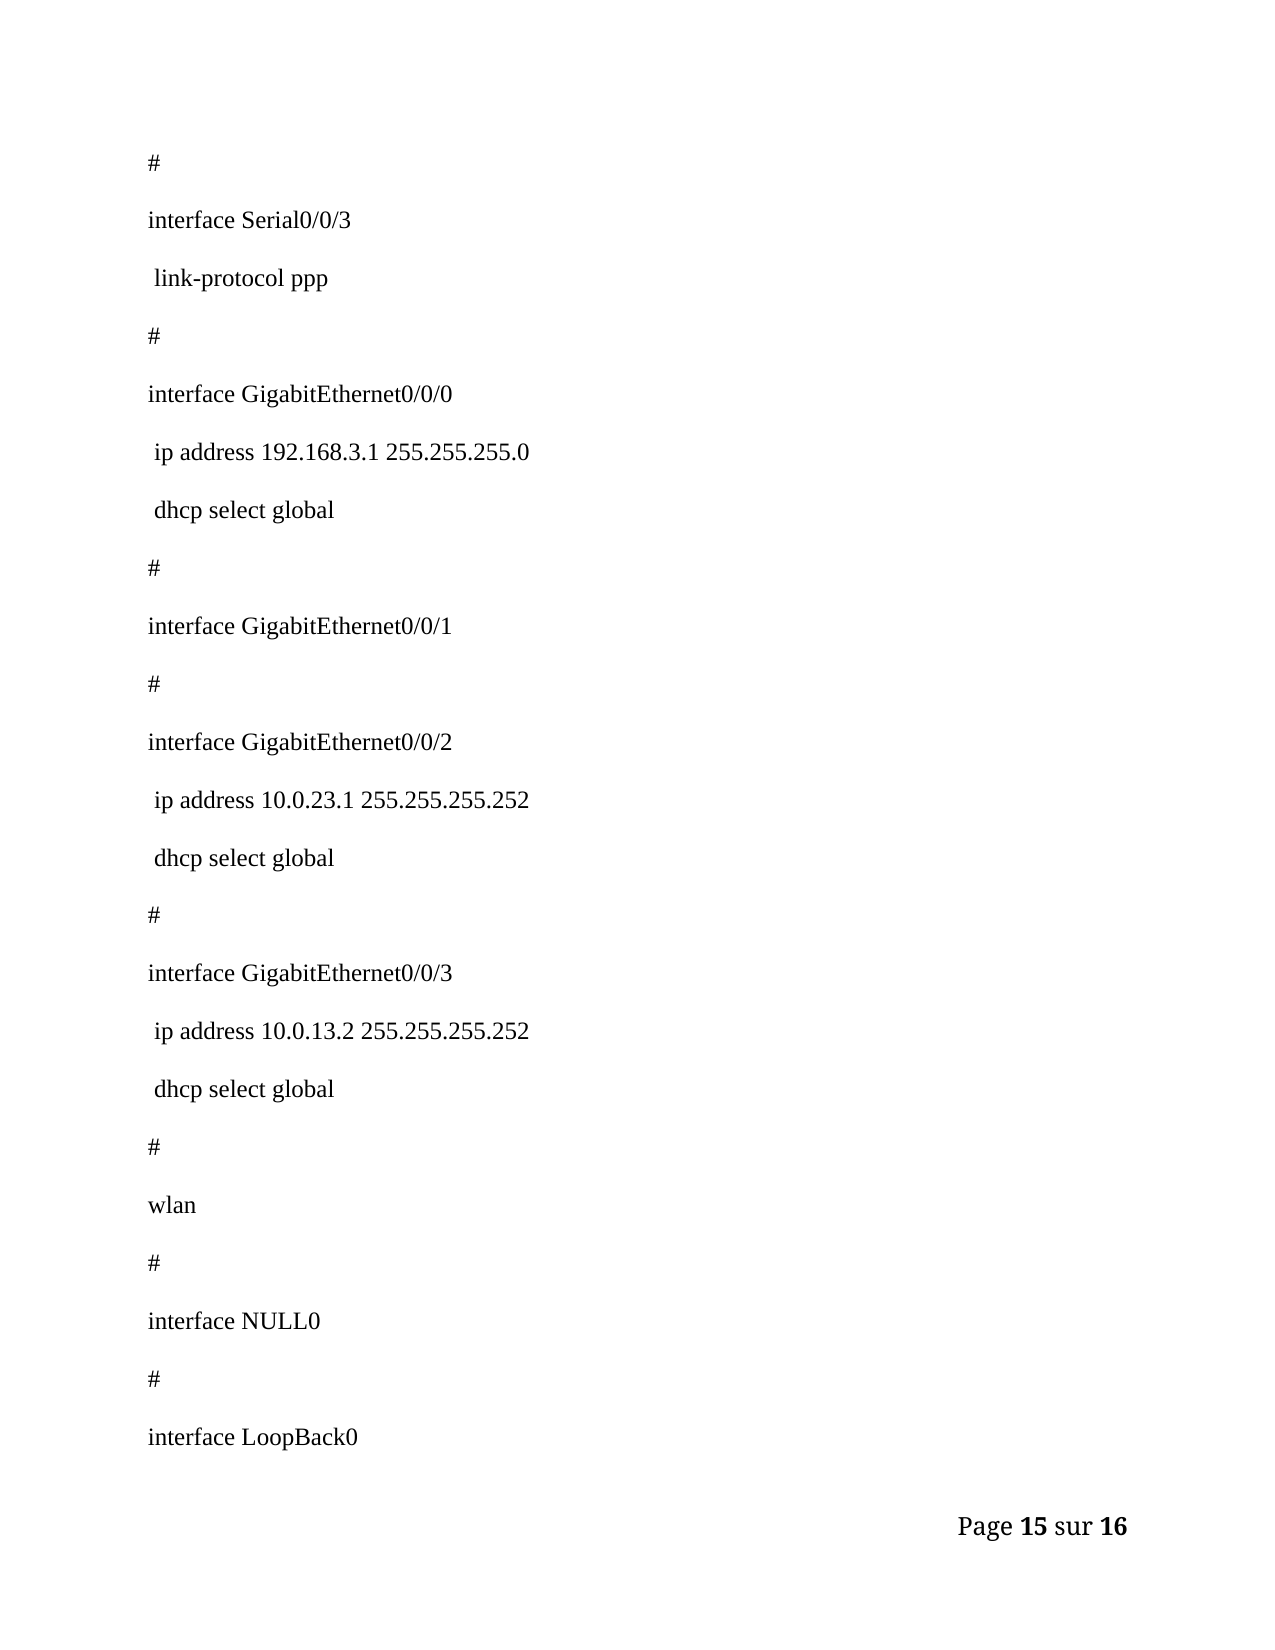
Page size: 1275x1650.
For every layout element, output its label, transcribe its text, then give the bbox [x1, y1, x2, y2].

text interface GigabitEthernet0/0/2 [148, 727, 1127, 756]
text interface NULL0 [148, 1306, 1127, 1335]
text # [148, 553, 1127, 582]
text # [148, 669, 1127, 698]
text # [148, 1248, 1127, 1277]
text interface GigabitEthernet0/0/3 [148, 958, 1127, 987]
text interface Serial0/0/3 [148, 206, 1127, 234]
text ip address 10.0.13.2 255.255.255.252 [148, 1016, 1127, 1045]
text interface LoopBack0 [148, 1422, 1127, 1451]
text # [148, 901, 1127, 929]
text wlan [148, 1190, 1127, 1219]
text interface GigabitEthernet0/0/0 [148, 379, 1127, 408]
text # [148, 148, 1127, 176]
text dhcp select global [148, 1074, 1127, 1103]
text ip address 10.0.23.1 255.255.255.252 [148, 785, 1127, 813]
text # [148, 1364, 1127, 1393]
text ip address 192.168.3.1 255.255.255.0 [148, 437, 1127, 466]
text interface GigabitEthernet0/0/1 [148, 611, 1127, 640]
text dhcp select global [148, 843, 1127, 871]
text # [148, 1132, 1127, 1161]
text # [148, 321, 1127, 350]
text link-protocol ppp [148, 263, 1127, 292]
text dhcp select global [148, 495, 1127, 524]
